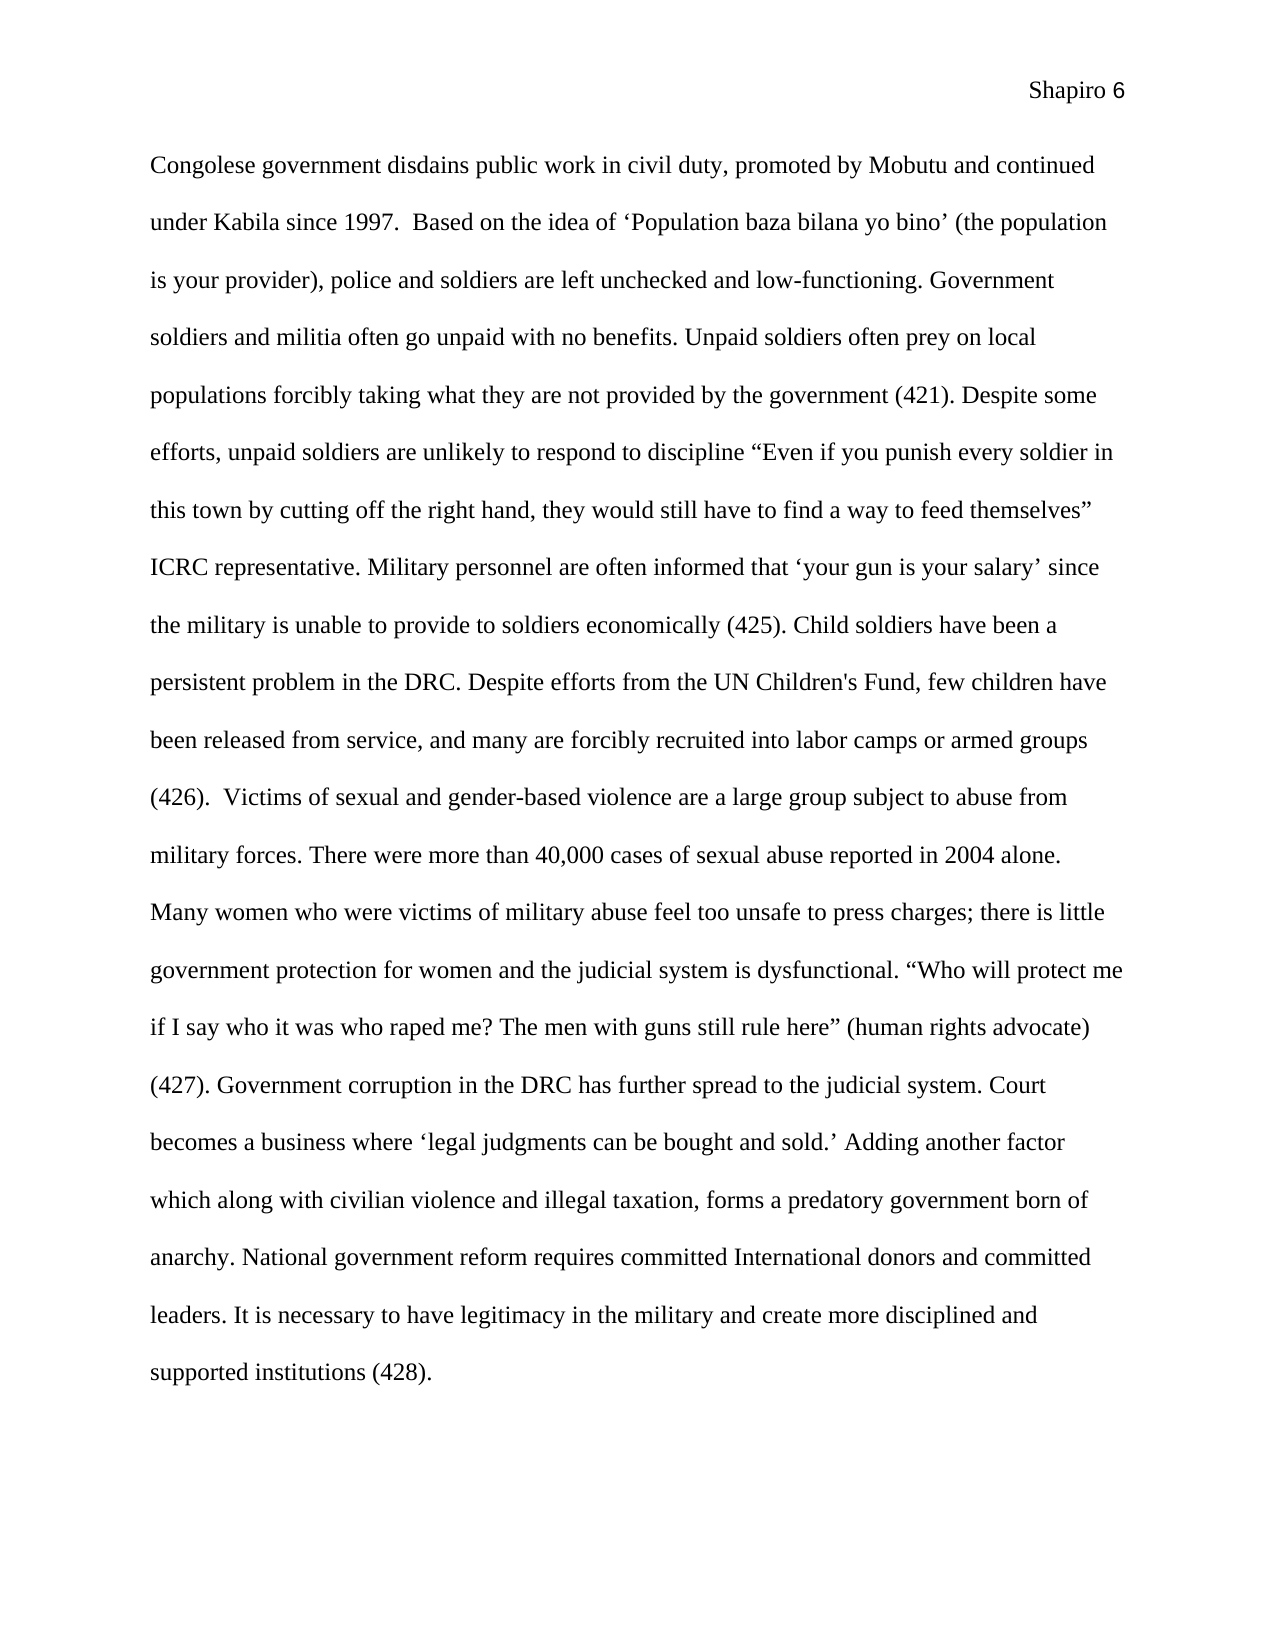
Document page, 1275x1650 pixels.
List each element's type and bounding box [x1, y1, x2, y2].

text [150, 150, 1125, 1386]
